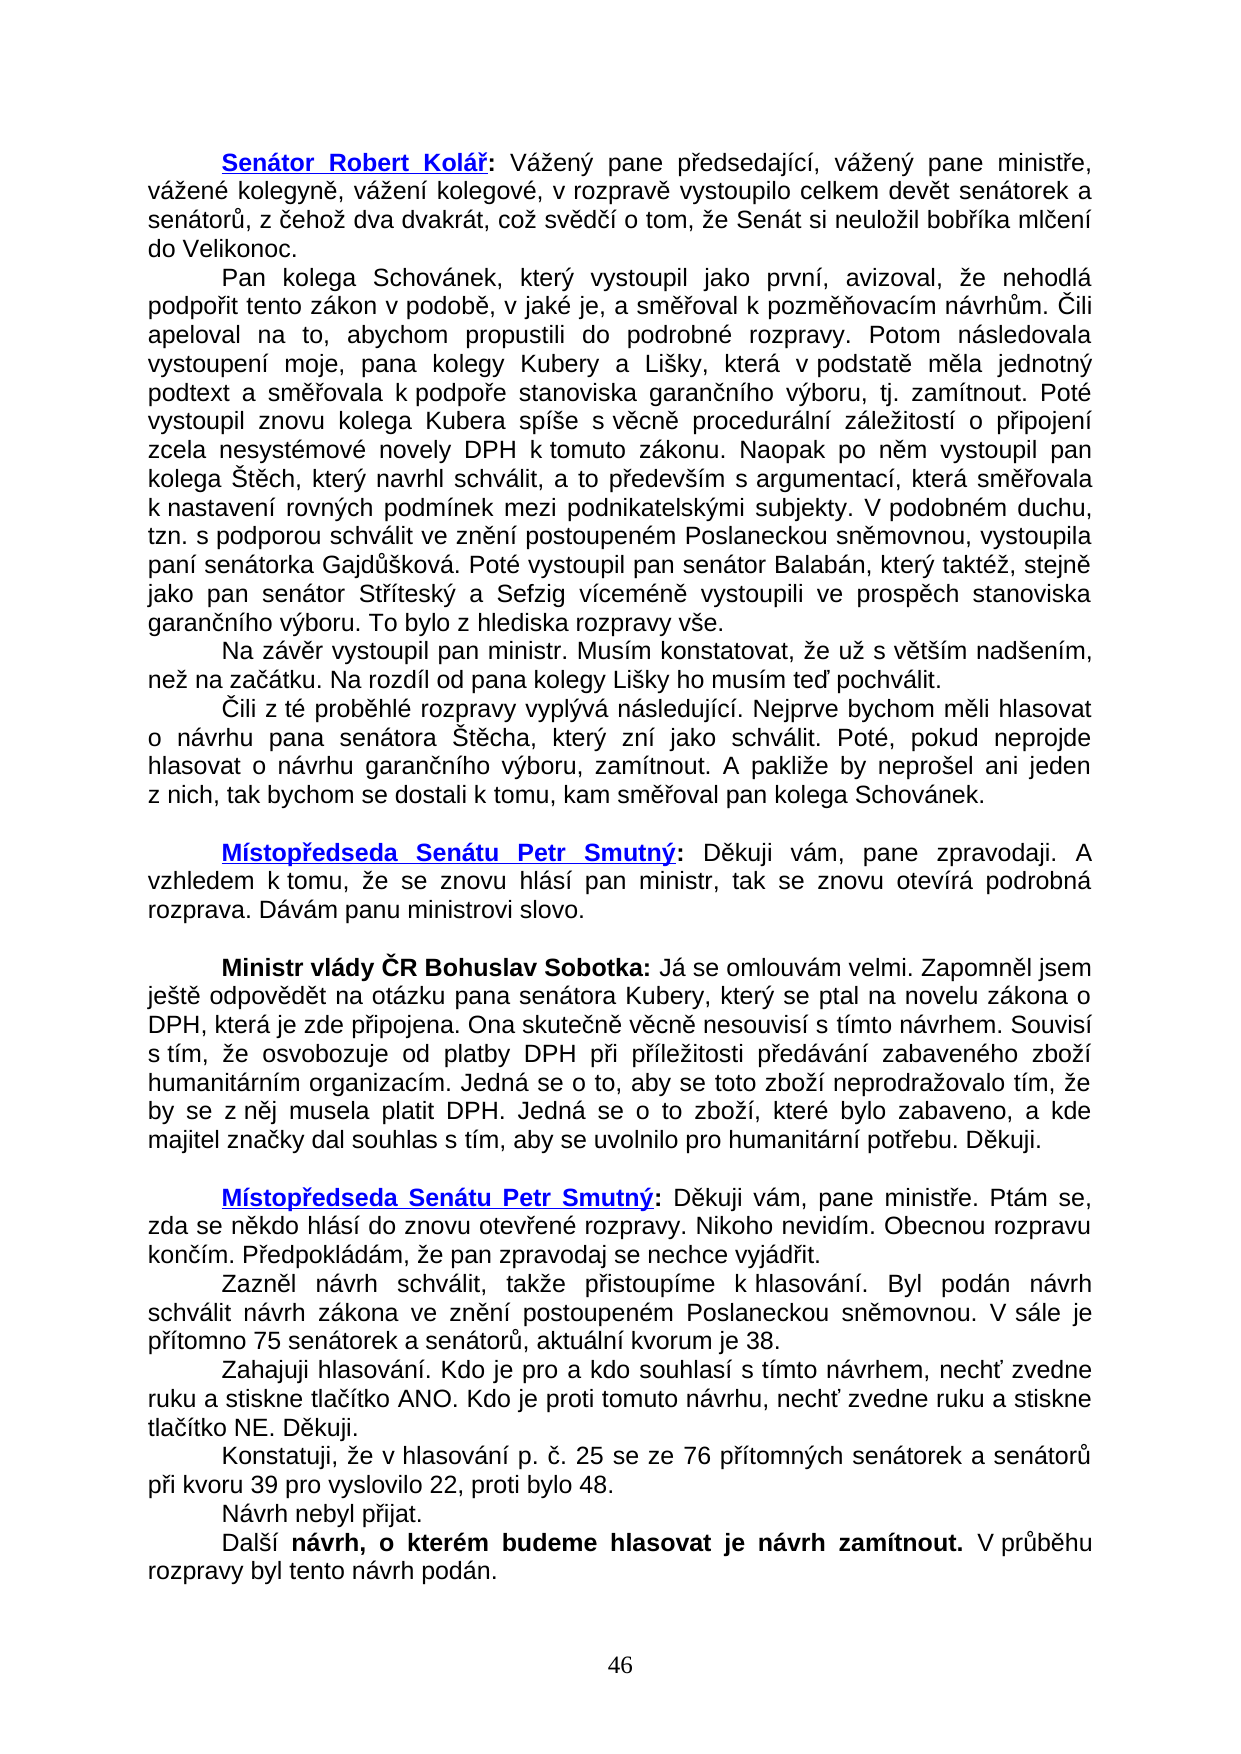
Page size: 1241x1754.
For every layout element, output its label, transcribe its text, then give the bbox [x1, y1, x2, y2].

text Konstatuji, že v hlasování p. č. 25 se ze 76 přítomných senátorek a senátorů při kvoru 39 pro vyslovilo 22, proti bylo 48. [148, 1441, 1093, 1499]
text Místopředseda Senátu Petr Smutný: Děkuji vám, pane zpravodaji. A vzhledem k tomu, že se znovu hlásí pan ministr, tak se znovu otevírá podrobná rozprava. Dávám panu ministrovi slovo. [148, 838, 1093, 924]
text Zahajuji hlasování. Kdo je pro a kdo souhlasí s tímto návrhem, nechť zvedne ruku a stiskne tlačítko ANO. Kdo je proti tomuto návrhu, nechť zvedne ruku a stiskne tlačítko NE. Děkuji. [148, 1355, 1093, 1441]
text Další návrh, o kterém budeme hlasovat je návrh zamítnout. V průběhu rozpravy byl tento návrh podán. [148, 1528, 1093, 1585]
text Na závěr vystoupil pan ministr. Musím konstatovat, že už s větším nadšením, než na začátku. Na rozdíl od pana kolegy Lišky ho musím teď pochválit. [148, 636, 1093, 694]
text Místopředseda Senátu Petr Smutný: Děkuji vám, pane ministře. Ptám se, zda se někdo hlásí do znovu otevřené rozpravy. Nikoho nevidím. Obecnou rozpravu končím. Předpokládám, že pan zpravodaj se nechce vyjádřit. [148, 1183, 1093, 1269]
text Senátor Robert Kolář: Vážený pane předsedající, vážený pane ministře, vážené kolegyně, vážení kolegové, v rozpravě vystoupilo celkem devět senátorek a senátorů, z čehož dva dvakrát, což svědčí o tom, že Senát si neuložil bobříka mlčení do Velikonoc. [148, 148, 1093, 263]
text Návrh nebyl přijat. [148, 1499, 1093, 1528]
text Pan kolega Schovánek, který vystoupil jako první, avizoval, že nehodlá podpořit tento zákon v podobě, v jaké je, a směřoval k pozměňovacím návrhům. Čili apeloval na to, abychom propustili do podrobné rozpravy. Potom následovala vystoupení moje, pana kolegy Kubery a Lišky, která v podstatě měla jednotný podtext a směřovala k podpoře stanoviska garančního výboru, tj. zamítnout. Poté vystoupil znovu kolega Kubera spíše s věcně procedurální záležitostí o připojení zcela nesystémové novely DPH k tomuto zákonu. Naopak po něm vystoupil pan kolega Štěch, který navrhl schválit, a to především s argumentací, která směřovala k nastavení rovných podmínek mezi podnikatelskými subjekty. V podobném duchu, tzn. s podporou schválit ve znění postoupeném Poslaneckou sněmovnou, vystoupila paní senátorka Gajdůšková. Poté vystoupil pan senátor Balabán, který taktéž, stejně jako pan senátor Stříteský a Sefzig víceméně vystoupili ve prospěch stanoviska garančního výboru. To bylo z hlediska rozpravy vše. [148, 263, 1093, 636]
text Čili z té proběhlé rozpravy vyplývá následující. Nejprve bychom měli hlasovat o návrhu pana senátora Štěcha, který zní jako schválit. Poté, pokud neprojde hlasovat o návrhu garančního výboru, zamítnout. A pakliže by neprošel ani jeden z nich, tak bychom se dostali k tomu, kam směřoval pan kolega Schovánek. [148, 694, 1093, 809]
text Zazněl návrh schválit, takže přistoupíme k hlasování. Byl podán návrh schválit návrh zákona ve znění postoupeném Poslaneckou sněmovnou. V sále je přítomno 75 senátorek a senátorů, aktuální kvorum je 38. [148, 1269, 1093, 1355]
text Ministr vlády ČR Bohuslav Sobotka: Já se omlouvám velmi. Zapomněl jsem ještě odpovědět na otázku pana senátora Kubery, který se ptal na novelu zákona o DPH, která je zde připojena. Ona skutečně věcně nesouvisí s tímto návrhem. Souvisí s tím, že osvobozuje od platby DPH při příležitosti předávání zabaveného zboží humanitárním organizacím. Jedná se o to, aby se toto zboží neprodražovalo tím, že by se z něj musela platit DPH. Jedná se o to zboží, které bylo zabaveno, a kde majitel značky dal souhlas s tím, aby se uvolnilo pro humanitární potřebu. Děkuji. [148, 953, 1093, 1154]
